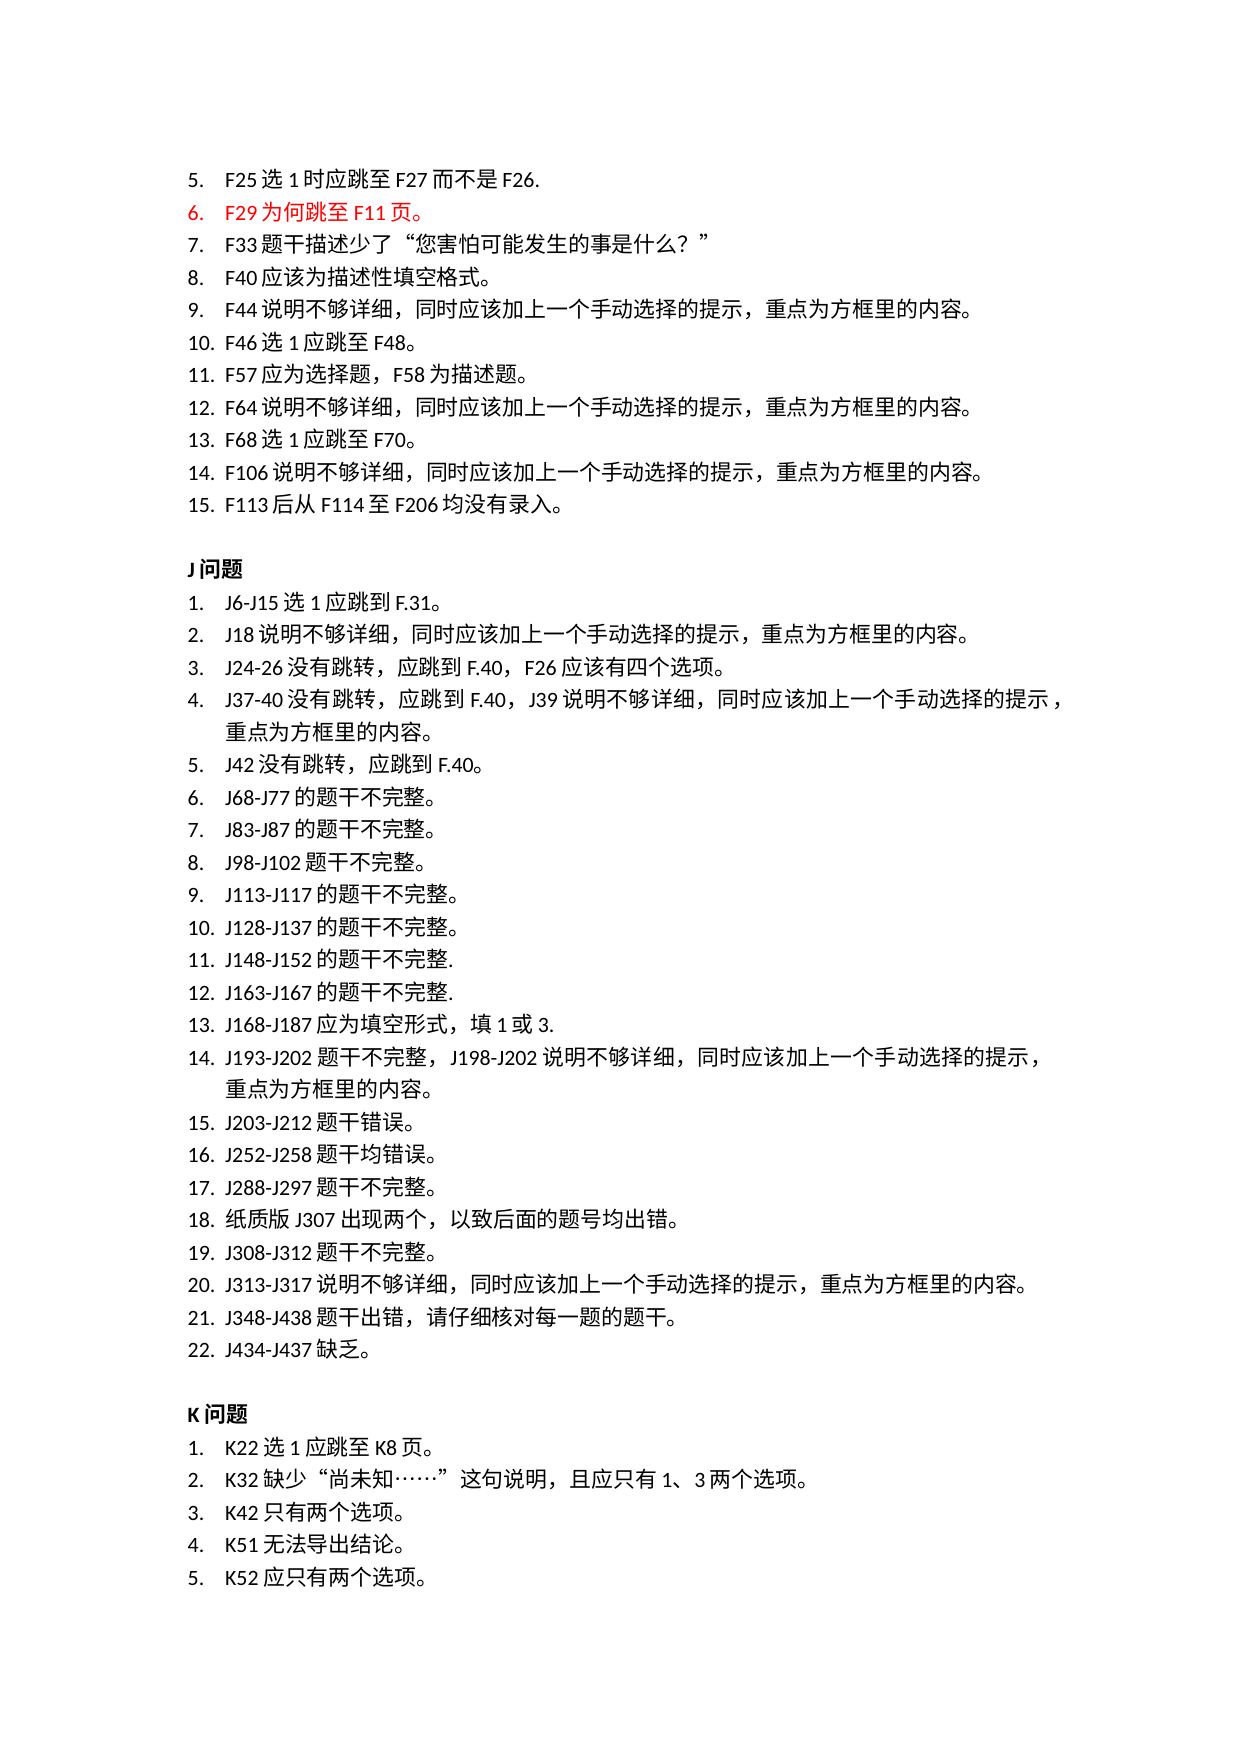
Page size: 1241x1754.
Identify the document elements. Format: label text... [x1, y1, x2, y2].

list J168-J187应为填空形式，填1或3. [187, 1007, 1053, 1039]
list J252-J258题干均错误。 [187, 1137, 1053, 1169]
list F113后从F114至F206均没有录入。 [187, 487, 1053, 519]
list F29为何跳至F11页。 [187, 194, 1053, 227]
list J37-40没有跳转，应跳到F.40，J39说明不够详细，同时应该加上一个手动选择的提示，重点为方框里的内容。 [187, 682, 1053, 747]
list J313-J317说明不够详细，同时应该加上一个手动选择的提示，重点为方框里的内容。 [187, 1267, 1053, 1299]
list J128-J137的题干不完整。 [187, 909, 1053, 942]
list J203-J212题干错误。 [187, 1104, 1053, 1137]
list J6-J15选1应跳到F.31。 [187, 584, 1053, 617]
list F106说明不够详细，同时应该加上一个手动选择的提示，重点为方框里的内容。 [187, 454, 1053, 487]
list J83-J87的题干不完整。 [187, 812, 1053, 844]
list F44说明不够详细，同时应该加上一个手动选择的提示，重点为方框里的内容。 [187, 292, 1053, 324]
list J18说明不够详细，同时应该加上一个手动选择的提示，重点为方框里的内容。 [187, 617, 1053, 649]
list J68-J77的题干不完整。 [187, 779, 1053, 812]
list K22选1应跳至K8页。 [187, 1429, 1053, 1462]
list F46选1应跳至F48。 [187, 324, 1053, 357]
text K问题 [187, 1397, 1053, 1429]
list J42没有跳转，应跳到F.40。 [187, 747, 1053, 779]
list J163-J167的题干不完整. [187, 974, 1053, 1007]
list J348-J438题干出错，请仔细核对每一题的题干。 [187, 1299, 1053, 1332]
list F57应为选择题，F58为描述题。 [187, 357, 1053, 389]
list K42只有两个选项。 [187, 1494, 1053, 1527]
list F33题干描述少了“您害怕可能发生的事是什么？” [187, 227, 1053, 259]
list J113-J117的题干不完整。 [187, 877, 1053, 909]
list J148-J152的题干不完整. [187, 942, 1053, 974]
list F40应该为描述性填空格式。 [187, 259, 1053, 292]
text J问题 [187, 552, 1053, 584]
list K32缺少“尚未知……”这句说明，且应只有1、3两个选项。 [187, 1462, 1053, 1494]
list K51无法导出结论。 [187, 1527, 1053, 1559]
list K52应只有两个选项。 [187, 1559, 1053, 1592]
list J24-26没有跳转，应跳到F.40，F26应该有四个选项。 [187, 649, 1053, 682]
list 纸质版J307出现两个，以致后面的题号均出错。 [187, 1202, 1053, 1234]
list F64说明不够详细，同时应该加上一个手动选择的提示，重点为方框里的内容。 [187, 389, 1053, 422]
list F25选1时应跳至F27而不是F26. [187, 162, 1053, 194]
list F68选1应跳至F70。 [187, 422, 1053, 454]
list J434-J437缺乏。 [187, 1332, 1053, 1364]
list J98-J102题干不完整。 [187, 844, 1053, 877]
list J288-J297题干不完整。 [187, 1169, 1053, 1202]
list J308-J312题干不完整。 [187, 1234, 1053, 1267]
list J193-J202题干不完整，J198-J202说明不够详细，同时应该加上一个手动选择的提示，重点为方框里的内容。 [187, 1039, 1053, 1104]
